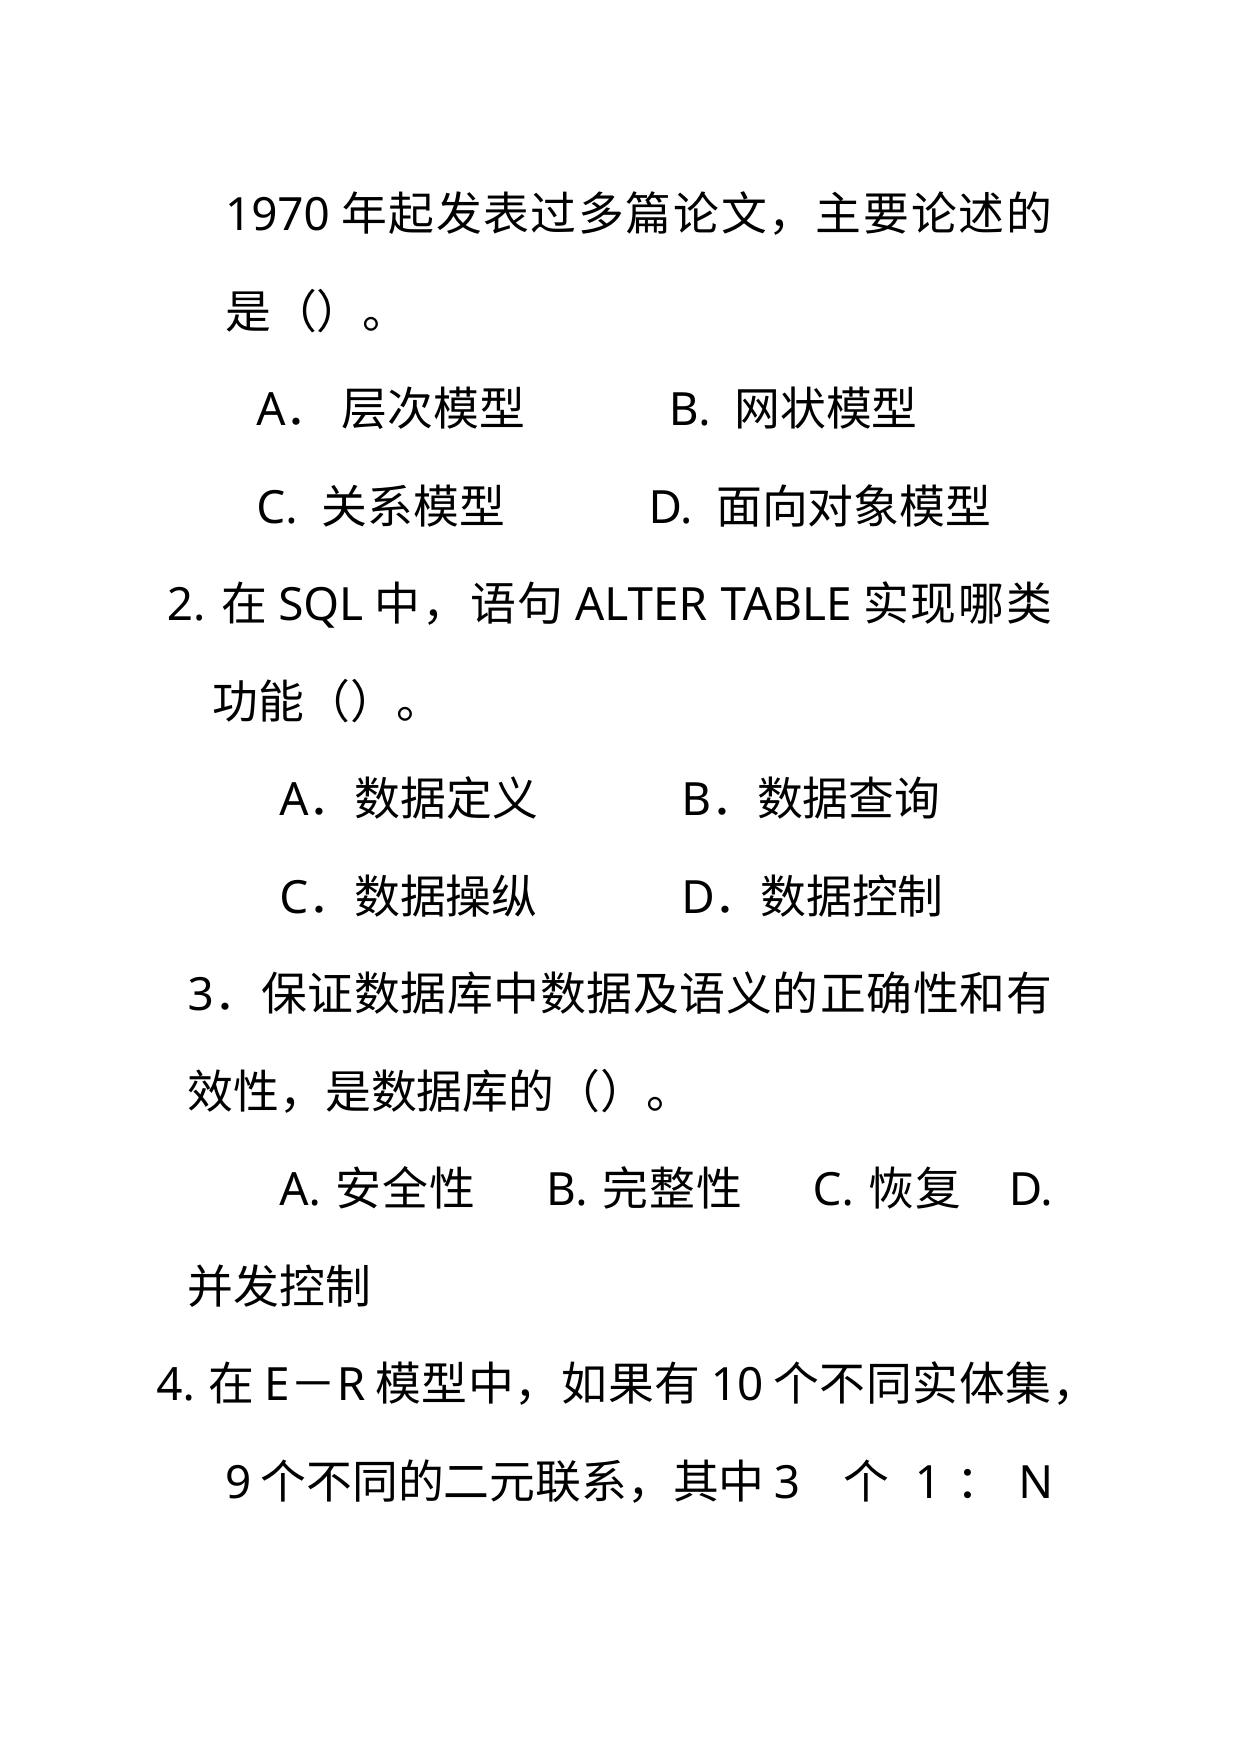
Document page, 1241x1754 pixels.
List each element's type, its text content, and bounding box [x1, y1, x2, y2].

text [156, 1332, 1053, 1527]
text 2. 在SQL中，语句ALTER TABLE实现哪类功能（）。 [167, 552, 1053, 747]
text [156, 162, 1053, 357]
text 3．保证数据库中数据及语义的正确性和有效性，是数据库的（）。 [187, 942, 1053, 1137]
text C. 关系模型 D. 面向对象模型 [187, 454, 1053, 552]
text A．数据定义 B．数据查询 [187, 747, 1053, 844]
text A． 层次模型 B. 网状模型 [187, 357, 1053, 454]
text A. 安全性 B. 完整性 C. 恢复 D. 并发控制 [187, 1137, 1053, 1332]
text C．数据操纵 D．数据控制 [187, 844, 1053, 942]
